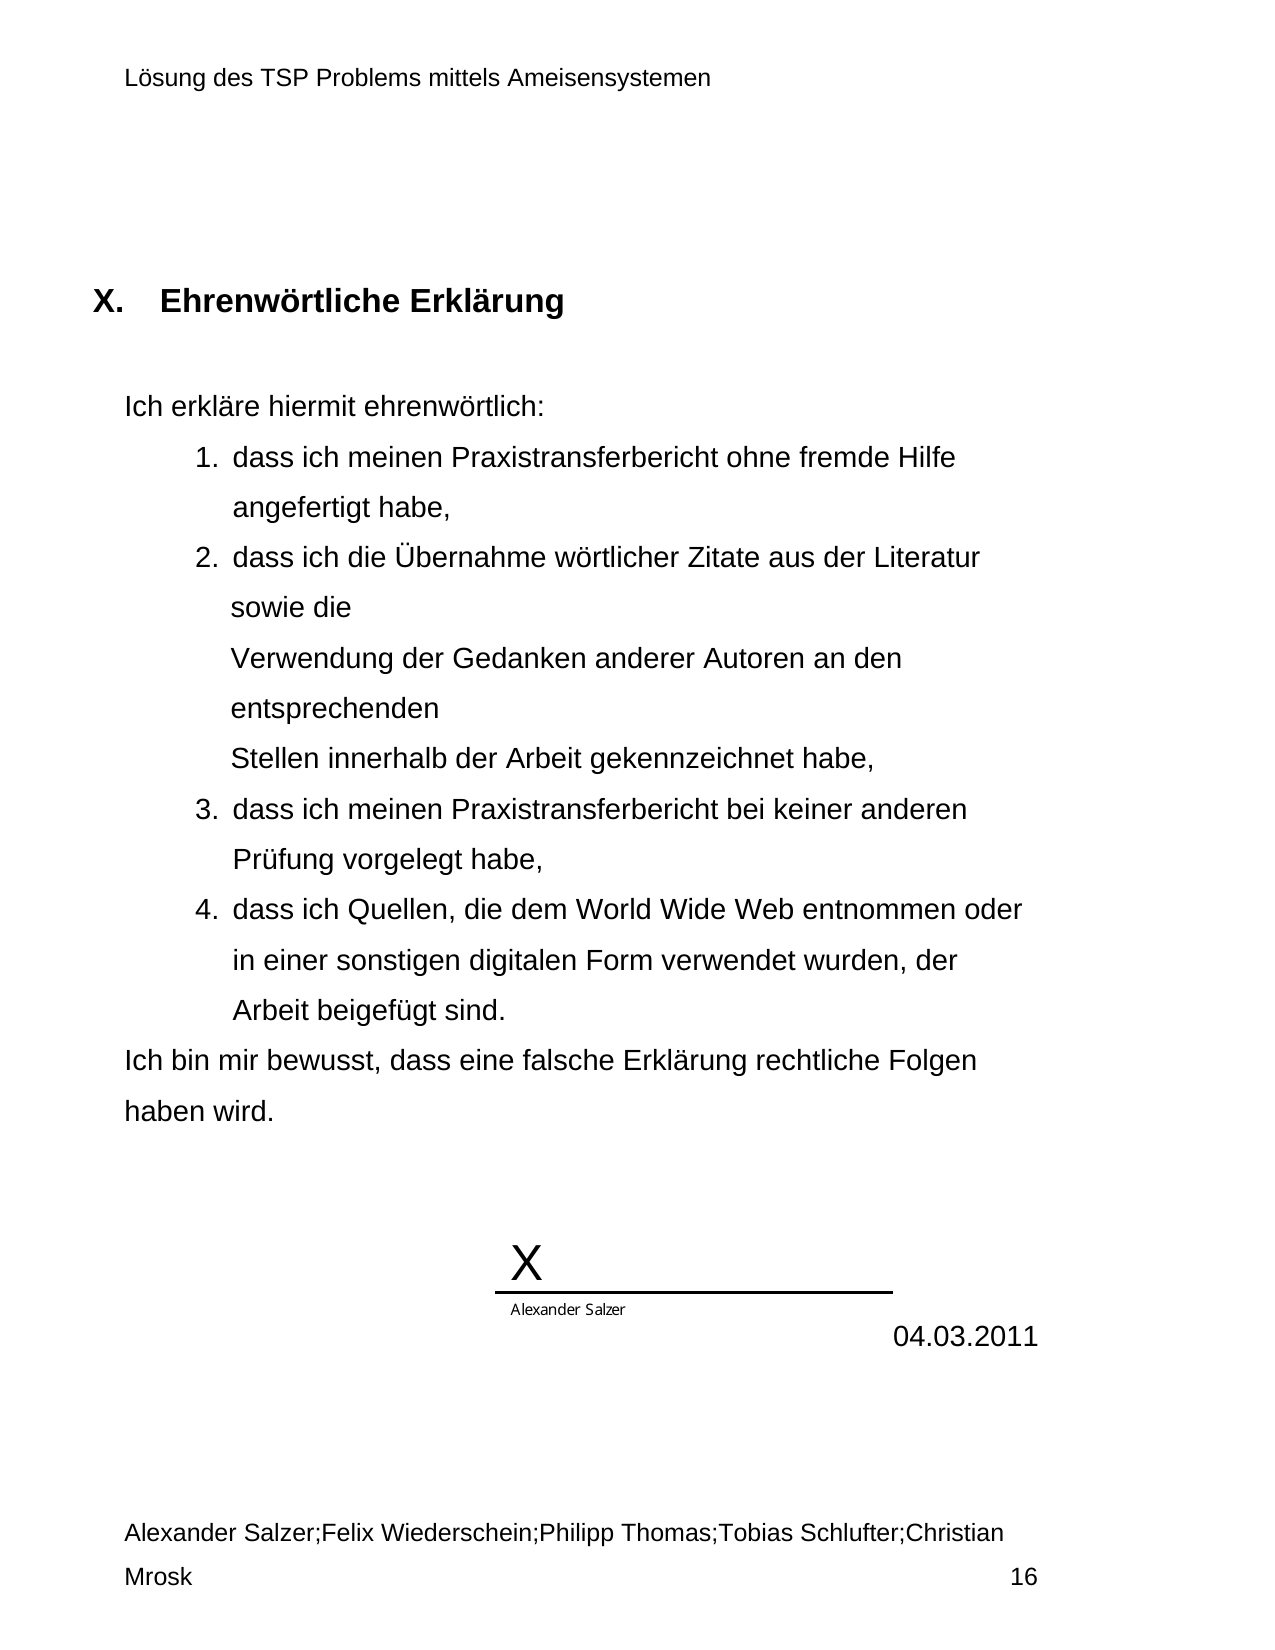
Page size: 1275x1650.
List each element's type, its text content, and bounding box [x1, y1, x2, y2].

list dass ich die Übernahme wörtlicher Zitate aus der Literatur [195, 540, 1039, 574]
list dass ich meinen Praxistransferbericht bei keiner anderen [195, 792, 1039, 825]
list dass ich Quellen, die dem World Wide Web entnommen oder [195, 892, 1039, 926]
text Stellen innerhalb der Arbeit gekennzeichnet habe, [195, 741, 1039, 775]
subtitle Ehrenwörtliche Erklärung [124, 281, 1039, 320]
text entsprechenden [195, 691, 1039, 725]
text Verwendung der Gedanken anderer Autoren an den [195, 641, 1039, 674]
text Ich erkläre hiermit ehrenwörtlich: [124, 389, 1039, 423]
list Prüfung vorgelegt habe, [232, 842, 1039, 876]
text sowie die [195, 591, 1039, 624]
text Ich bin mir bewusst, dass eine falsche Erklärung rechtliche Folgen haben wird. [124, 1043, 1039, 1127]
list in einer sonstigen digitalen Form verwendet wurden, der Arbeit beigefügt sind. [232, 943, 1039, 1027]
list angefertigt habe, [232, 490, 1039, 523]
list dass ich meinen Praxistransferbericht ohne fremde Hilfe [195, 439, 1039, 473]
